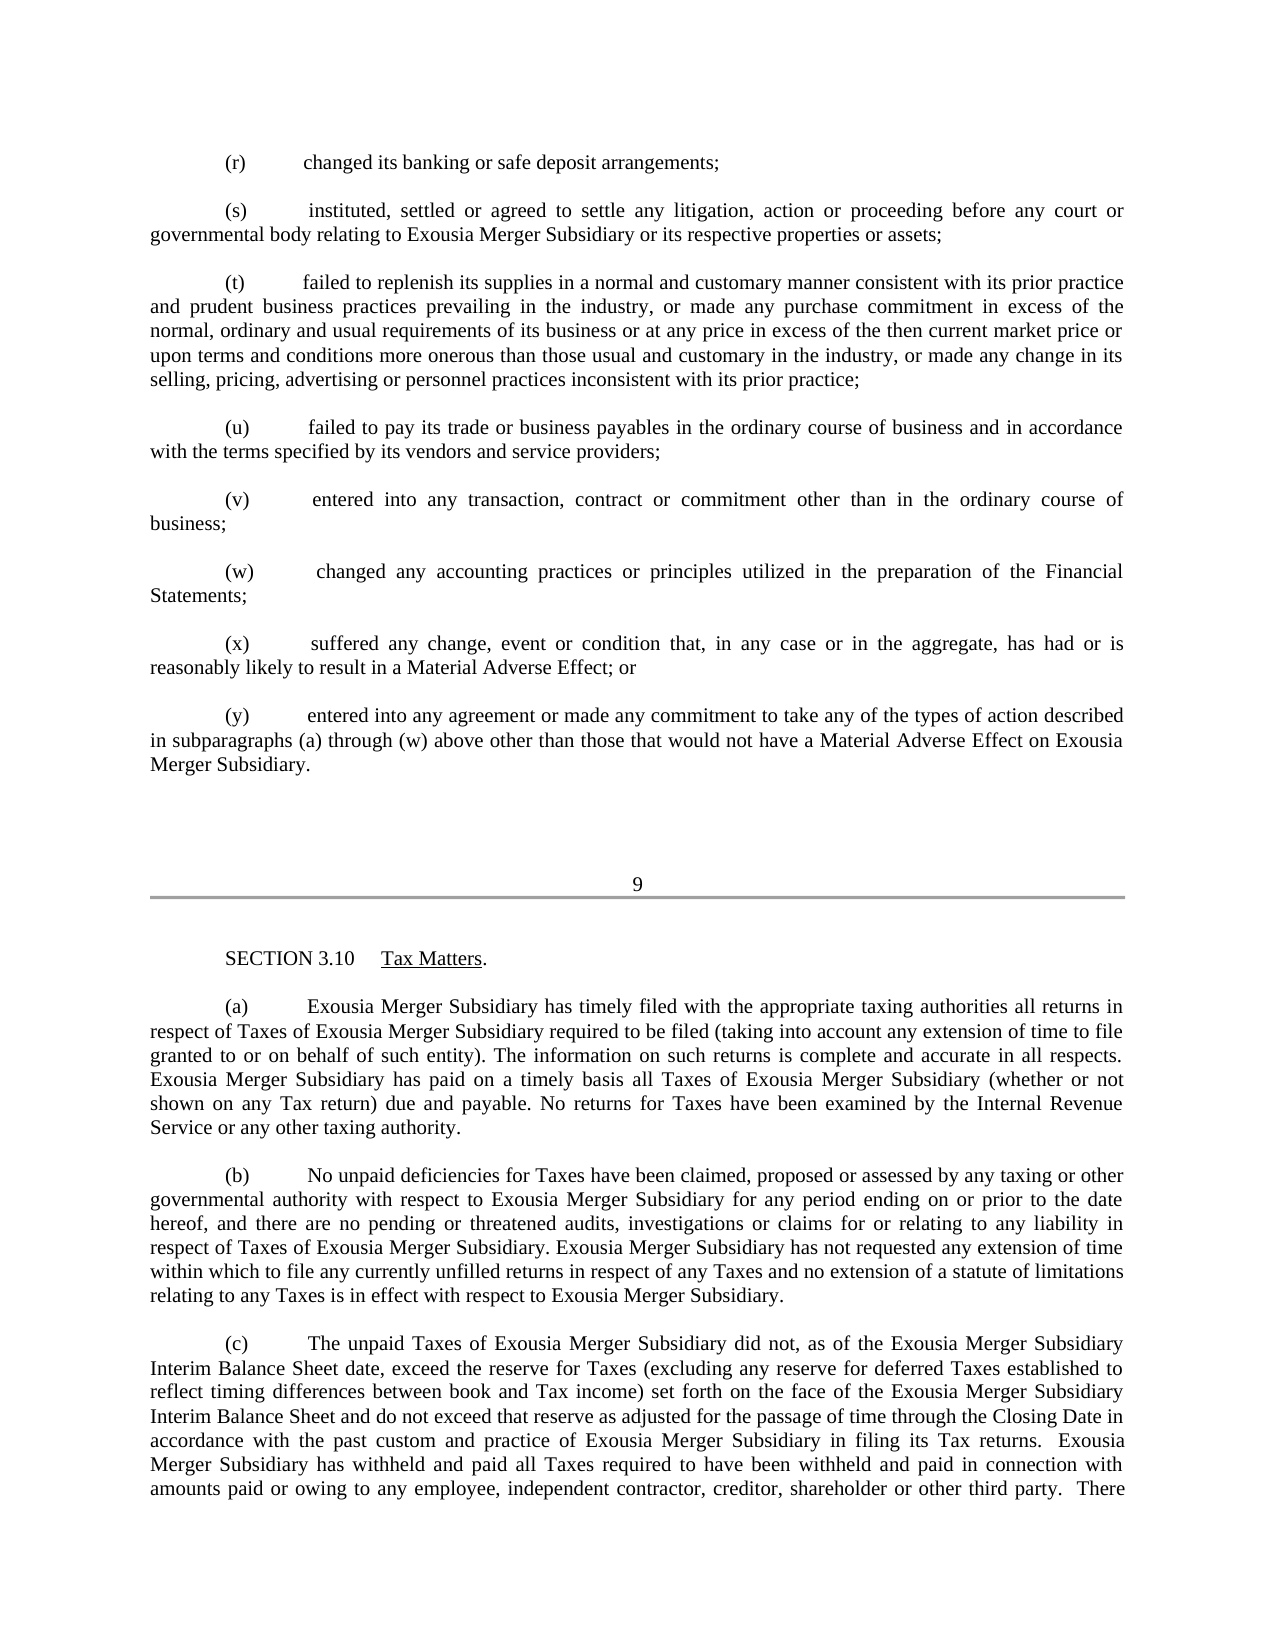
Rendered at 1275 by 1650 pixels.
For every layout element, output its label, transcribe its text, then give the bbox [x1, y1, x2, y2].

text SECTION 3.10 Tax Matters. [150, 946, 1125, 970]
text (s) instituted, settled or agreed to settle any litigation, action or proceeding before any court or governmental body relating to Exousia Merger Subsidiary or its respective properties or assets; [150, 198, 1125, 246]
text (u) failed to pay its trade or business payables in the ordinary course of business and in accordance with the terms specified by its vendors and service providers; [150, 415, 1125, 463]
text (w) changed any accounting practices or principles utilized in the preparation of the Financial Statements; [150, 559, 1125, 607]
text (b) No unpaid deficiencies for Taxes have been claimed, proposed or assessed by any taxing or other governmental authority with respect to Exousia Merger Subsidiary for any period ending on or prior to the date hereof, and there are no pending or threatened audits, investigations or claims for or relating to any liability in respect of Taxes of Exousia Merger Subsidiary. Exousia Merger Subsidiary has not requested any extension of time within which to file any currently unfilled returns in respect of any Taxes and no extension of a statute of limitations relating to any Taxes is in effect with respect to Exousia Merger Subsidiary. [150, 1163, 1125, 1307]
text (x) suffered any change, event or condition that, in any case or in the aggregate, has had or is reasonably likely to result in a Material Adverse Effect; or [150, 631, 1125, 679]
text 9 [150, 872, 1125, 895]
text (r) changed its banking or safe deposit arrangements; [150, 150, 1125, 174]
text (v) entered into any transaction, contract or commitment other than in the ordinary course of business; [150, 487, 1125, 535]
text (y) entered into any agreement or made any commitment to take any of the types of action described in subparagraphs (a) through (w) above other than those that would not have a Material Adverse Effect on Exousia Merger Subsidiary. [150, 703, 1125, 776]
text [150, 1331, 1125, 1500]
text (t) failed to replenish its supplies in a normal and customary manner consistent with its prior practice and prudent business practices prevailing in the industry, or made any purchase commitment in excess of the normal, ordinary and usual requirements of its business or at any price in excess of the then current market price or upon terms and conditions more onerous than those usual and customary in the industry, or made any change in its selling, pricing, advertising or personnel practices inconsistent with its prior practice; [150, 270, 1125, 391]
text (a) Exousia Merger Subsidiary has timely filed with the appropriate taxing authorities all returns in respect of Taxes of Exousia Merger Subsidiary required to be filed (taking into account any extension of time to file granted to or on behalf of such entity). The information on such returns is complete and accurate in all respects. Exousia Merger Subsidiary has paid on a timely basis all Taxes of Exousia Merger Subsidiary (whether or not shown on any Tax return) due and payable. No returns for Taxes have been examined by the Internal Revenue Service or any other taxing authority. [150, 994, 1125, 1139]
